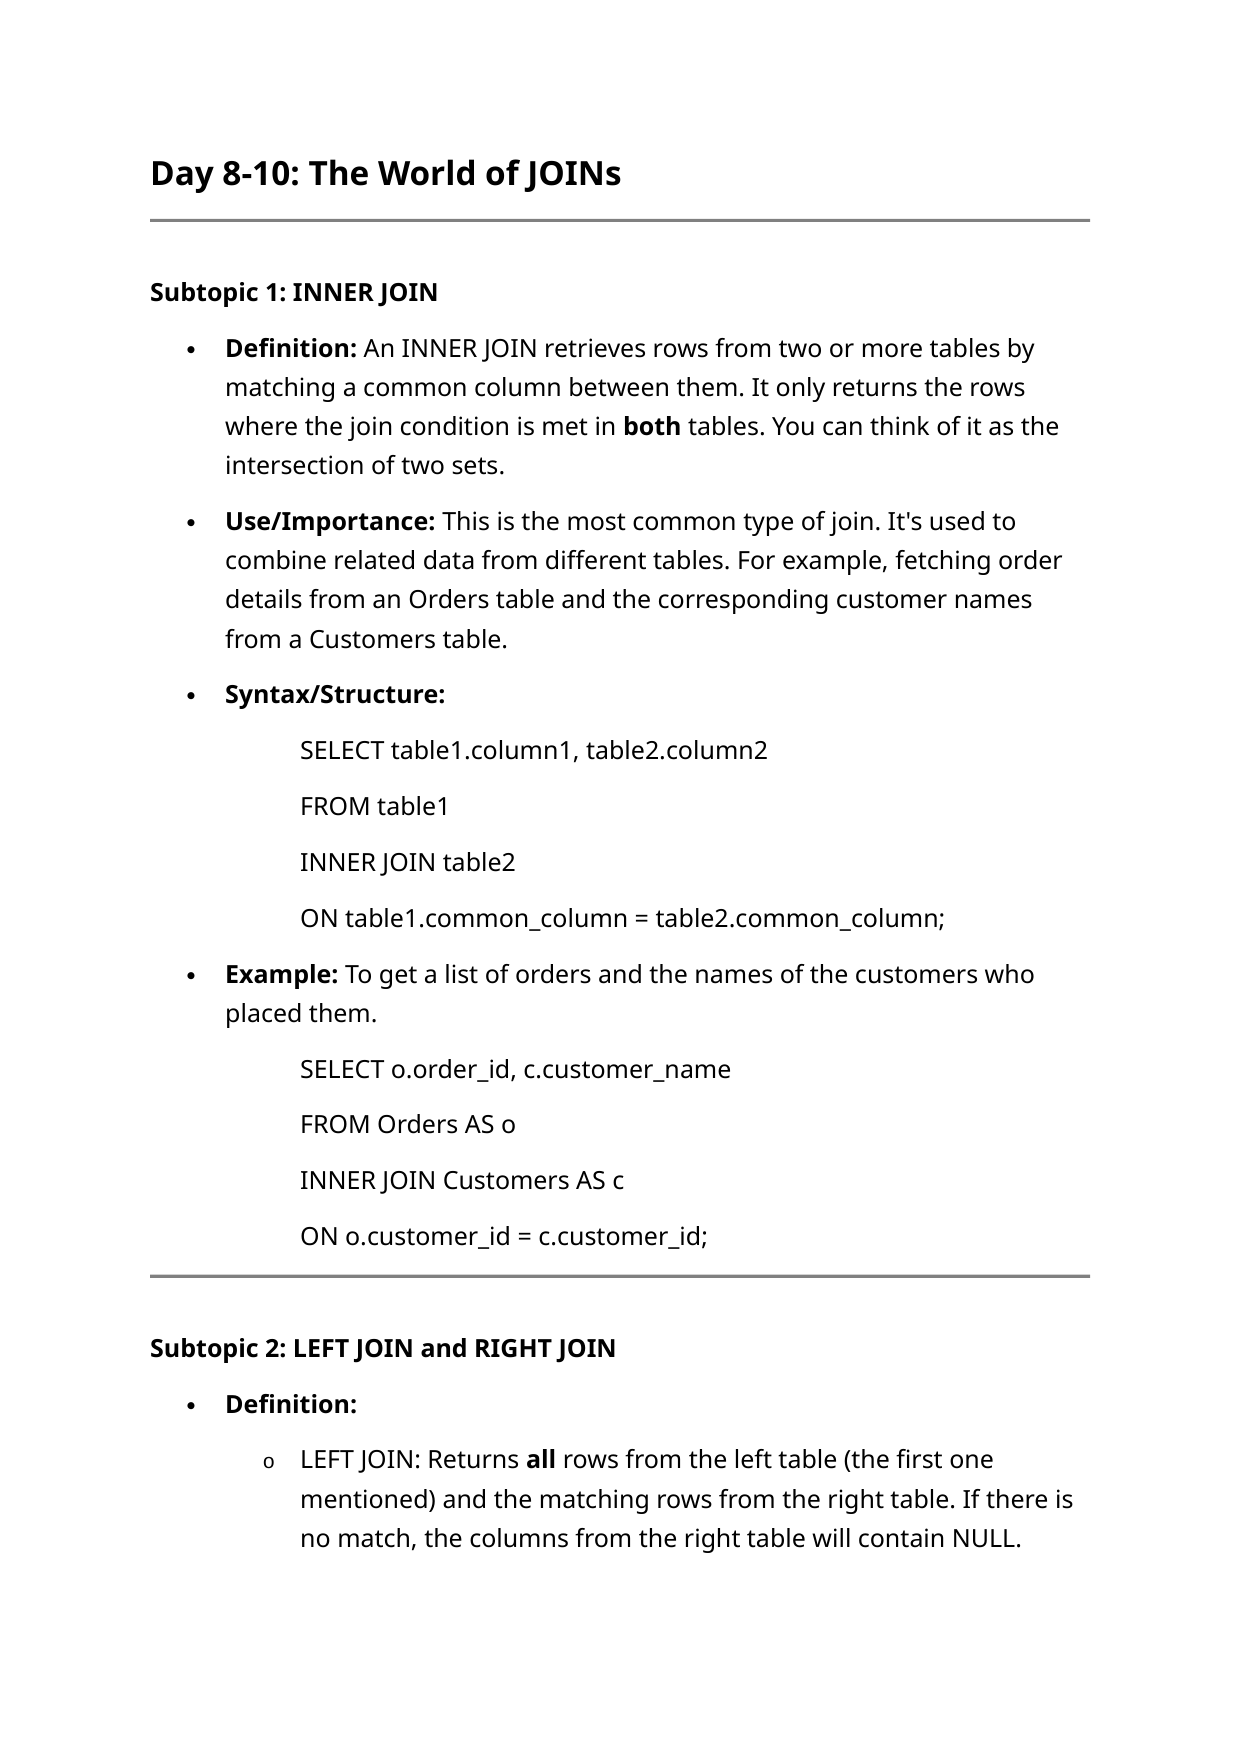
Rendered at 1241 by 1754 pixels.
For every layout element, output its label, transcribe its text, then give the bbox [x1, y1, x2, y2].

list Definition: An INNER JOIN retrieves rows from two or more tables by matching a common column between them. It only returns the rows where the join condition is met in both tables. You can think of it as the intersection of two sets. [187, 331, 1090, 482]
text Subtopic 1: INNER JOIN [150, 275, 1090, 309]
list LEFT JOIN: Returns all rows from the left table (the first one mentioned) and the matching rows from the right table. If there is no match, the columns from the right table will contain NULL. [262, 1442, 1090, 1554]
list Definition: [187, 1386, 1090, 1420]
text SELECT o.order_id, c.customer_name [300, 1051, 1090, 1085]
text FROM table1 [300, 789, 1090, 823]
text INNER JOIN table2 [300, 845, 1090, 879]
list Syntax/Structure: [187, 677, 1090, 711]
text ON table1.common_column = table2.common_column; [300, 901, 1090, 934]
text Day 8-10: The World of JOINs [150, 150, 1090, 195]
text Subtopic 2: LEFT JOIN and RIGHT JOIN [150, 1331, 1090, 1364]
text INNER JOIN Customers AS c [300, 1163, 1090, 1197]
list Example: To get a list of orders and the names of the customers who placed them. [187, 956, 1090, 1029]
list Use/Importance: This is the most common type of join. It's used to combine related data from different tables. For example, fetching order details from an Orders table and the corresponding customer names from a Customers table. [187, 504, 1090, 655]
text FROM Orders AS o [300, 1107, 1090, 1141]
text ON o.customer_id = c.customer_id; [300, 1219, 1090, 1253]
text SELECT table1.column1, table2.column2 [300, 733, 1090, 767]
